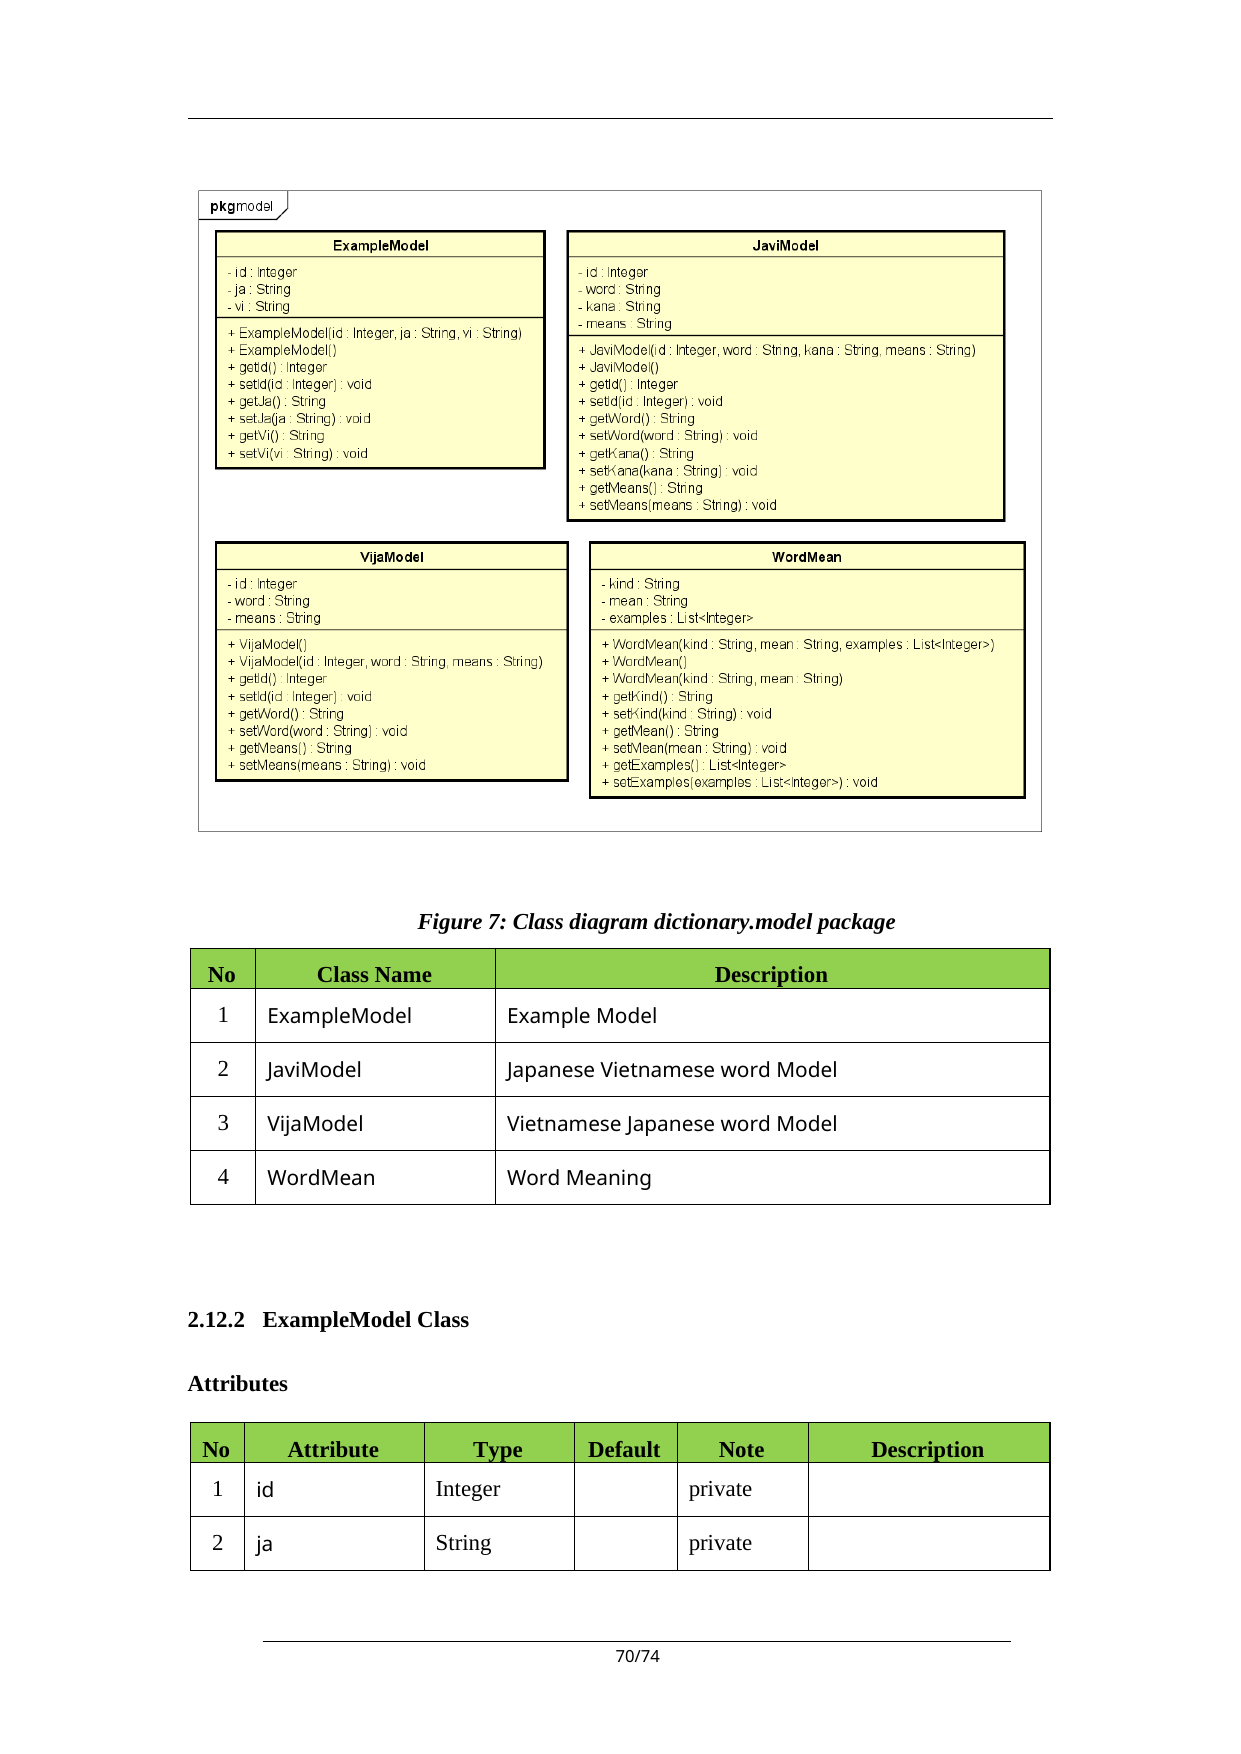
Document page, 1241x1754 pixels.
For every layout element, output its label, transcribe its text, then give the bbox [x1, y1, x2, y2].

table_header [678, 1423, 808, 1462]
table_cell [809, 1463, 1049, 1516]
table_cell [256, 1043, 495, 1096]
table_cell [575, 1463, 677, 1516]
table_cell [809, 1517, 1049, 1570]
picture [187, 179, 1053, 843]
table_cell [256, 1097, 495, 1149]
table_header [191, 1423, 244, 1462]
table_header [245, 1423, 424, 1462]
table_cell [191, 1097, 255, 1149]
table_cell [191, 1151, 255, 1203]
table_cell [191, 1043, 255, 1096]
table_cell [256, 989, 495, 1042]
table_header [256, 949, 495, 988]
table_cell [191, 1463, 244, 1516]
subtitle Attributes [187, 1370, 1053, 1396]
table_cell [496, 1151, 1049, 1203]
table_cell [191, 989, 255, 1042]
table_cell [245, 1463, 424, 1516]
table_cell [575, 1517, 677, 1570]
text Figure 7: Class diagram dictionary.model package [262, 908, 1053, 934]
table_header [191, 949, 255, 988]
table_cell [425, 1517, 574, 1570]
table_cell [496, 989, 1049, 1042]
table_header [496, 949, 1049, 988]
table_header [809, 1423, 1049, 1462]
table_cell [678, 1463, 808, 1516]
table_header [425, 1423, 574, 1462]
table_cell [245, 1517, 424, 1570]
subtitle ExampleModel Class [187, 1306, 1053, 1332]
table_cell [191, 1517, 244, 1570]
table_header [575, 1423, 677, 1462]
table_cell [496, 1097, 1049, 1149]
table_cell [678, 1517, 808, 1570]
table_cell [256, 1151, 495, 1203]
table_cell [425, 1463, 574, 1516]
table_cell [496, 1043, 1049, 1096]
